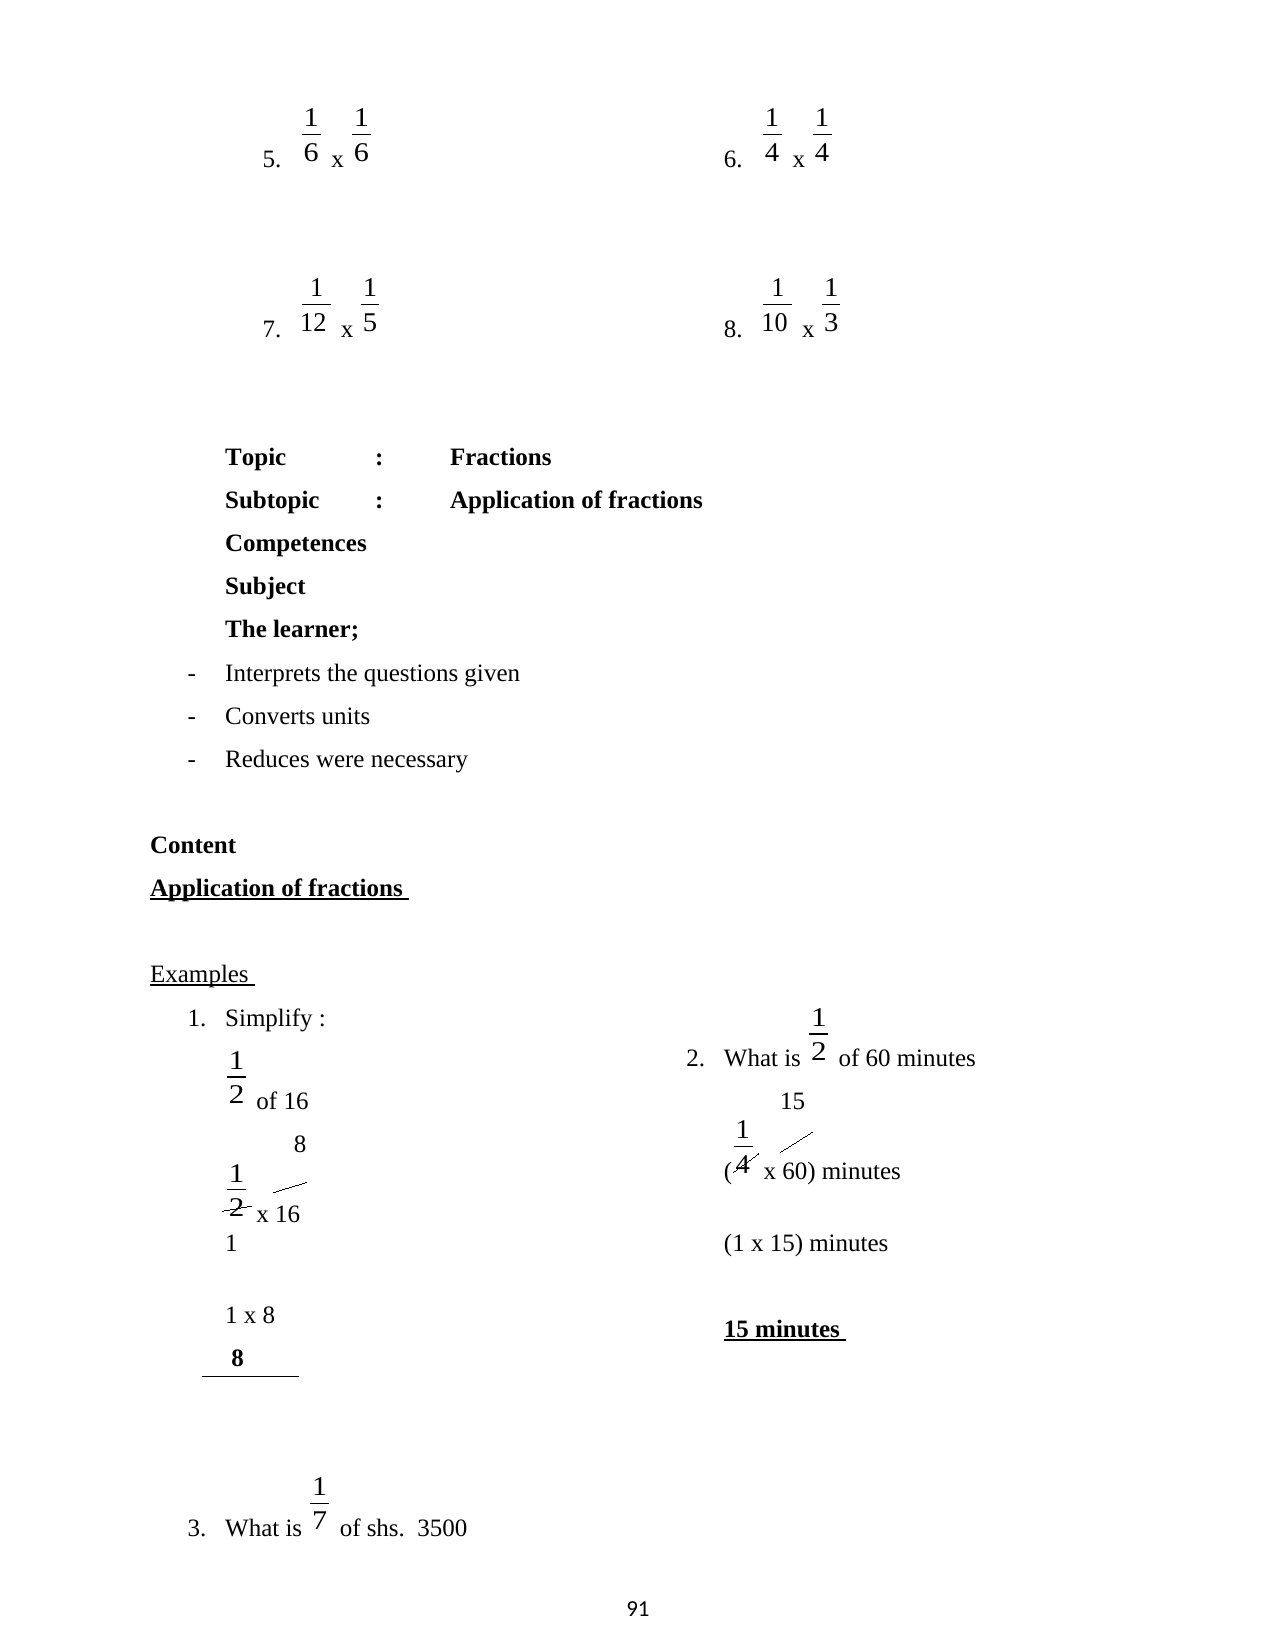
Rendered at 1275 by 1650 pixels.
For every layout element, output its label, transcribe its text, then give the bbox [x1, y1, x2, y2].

list Topic : Fractions [225, 442, 1125, 471]
text Examples [150, 959, 1125, 988]
list Competences [225, 528, 1125, 557]
text Application of fractions [150, 873, 1125, 902]
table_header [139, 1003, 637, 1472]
list Interprets the questions given [187, 658, 1125, 686]
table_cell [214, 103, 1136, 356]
list Reduces were necessary [187, 744, 1125, 773]
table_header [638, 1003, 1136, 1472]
list The learner; [225, 614, 1125, 643]
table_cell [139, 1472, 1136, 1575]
list Converts units [187, 701, 1125, 729]
list Subtopic : Application of fractions [225, 485, 1125, 514]
list Subject [225, 571, 1125, 600]
text Content [150, 830, 1125, 859]
